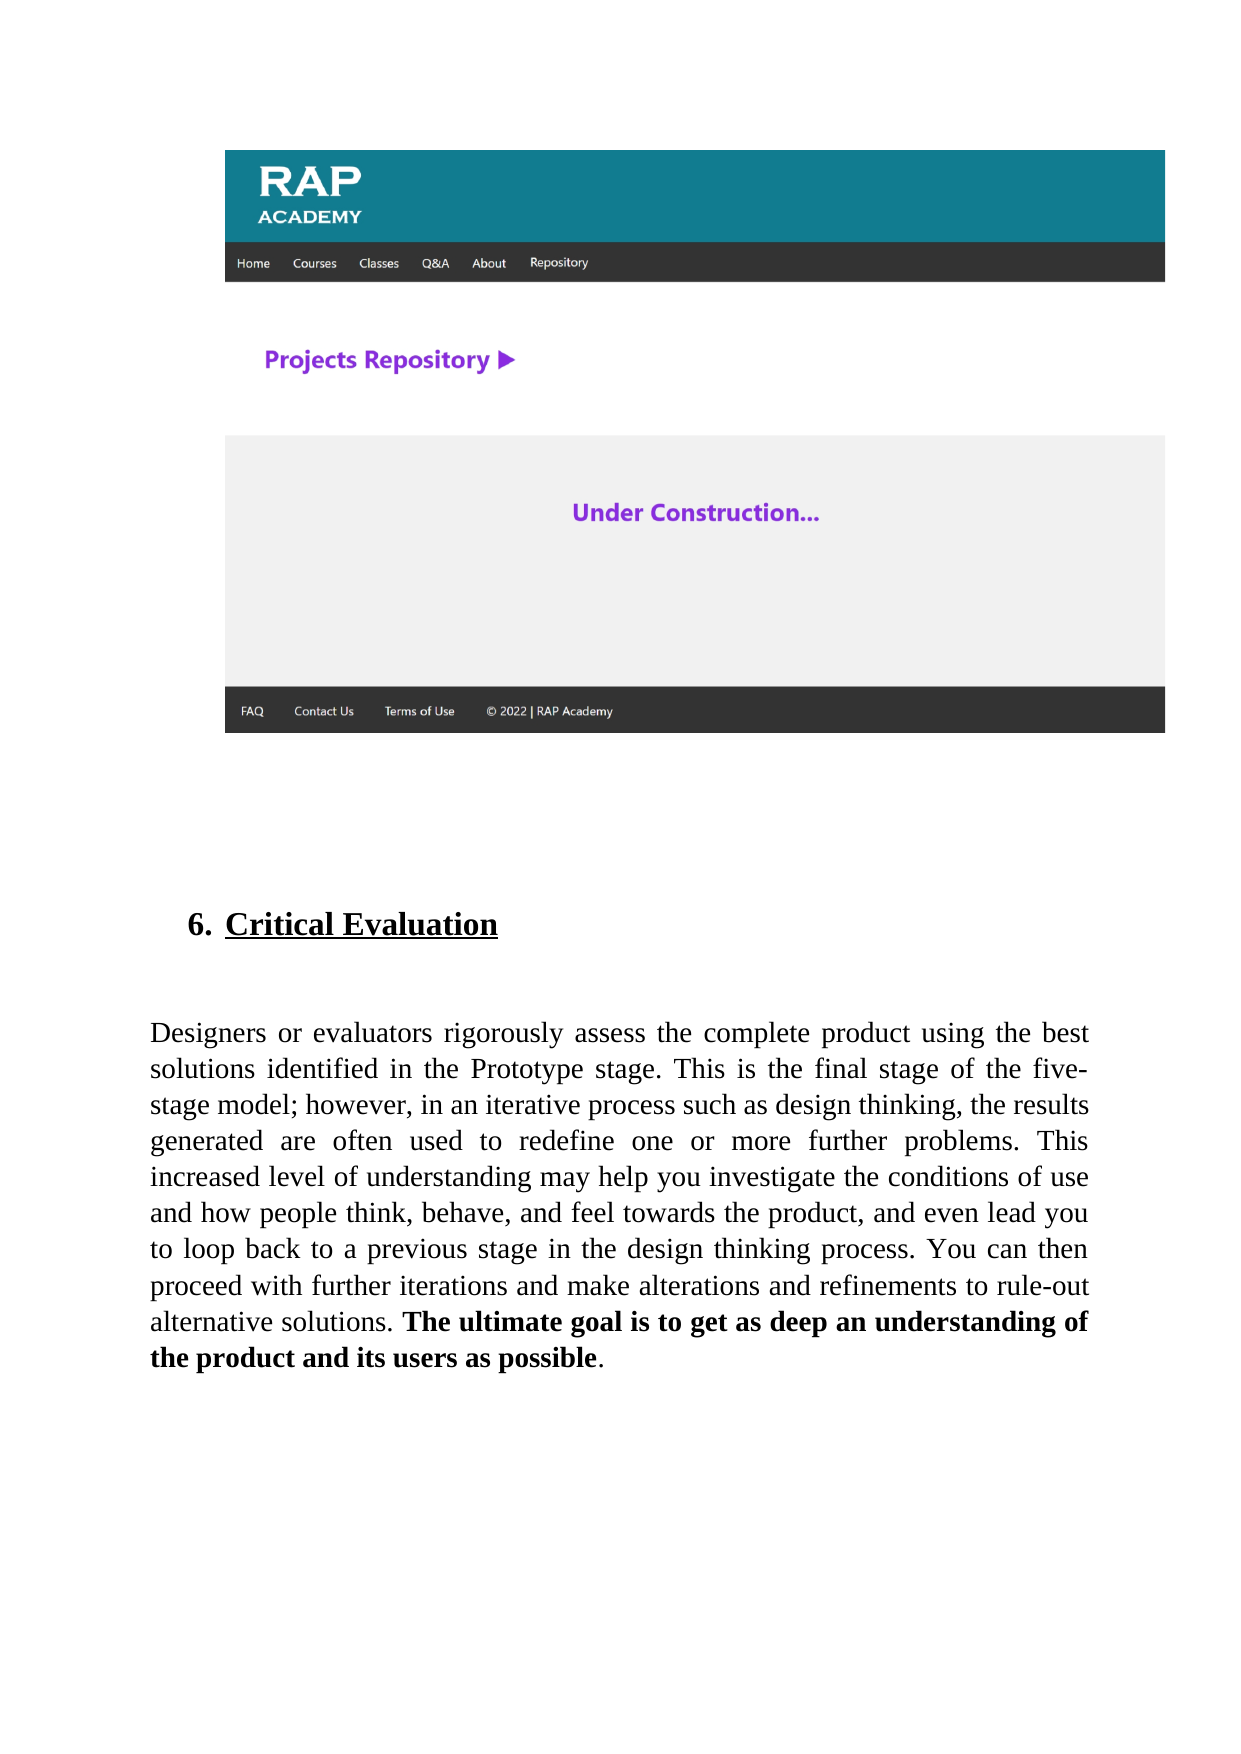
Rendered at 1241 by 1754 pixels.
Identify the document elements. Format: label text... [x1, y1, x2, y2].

text Designers or evaluators rigorously assess the complete product using the best solutions identified in the Prototype stage. This is the final stage of the five-stage model; however, in an iterative process such as design thinking, the results generated are often used to redefine one or more further problems. This increased level of understanding may help you investigate the conditions of use and how people think, behave, and feel towards the product, and even lead you to loop back to a previous stage in the design thinking process. You can then proceed with further iterations and make alterations and refinements to rule-out alternative solutions. The ultimate goal is to get as deep an understanding of the product and its users as possible. [150, 1015, 1090, 1373]
list Critical Evaluation [187, 904, 1090, 942]
picture [225, 150, 1166, 733]
